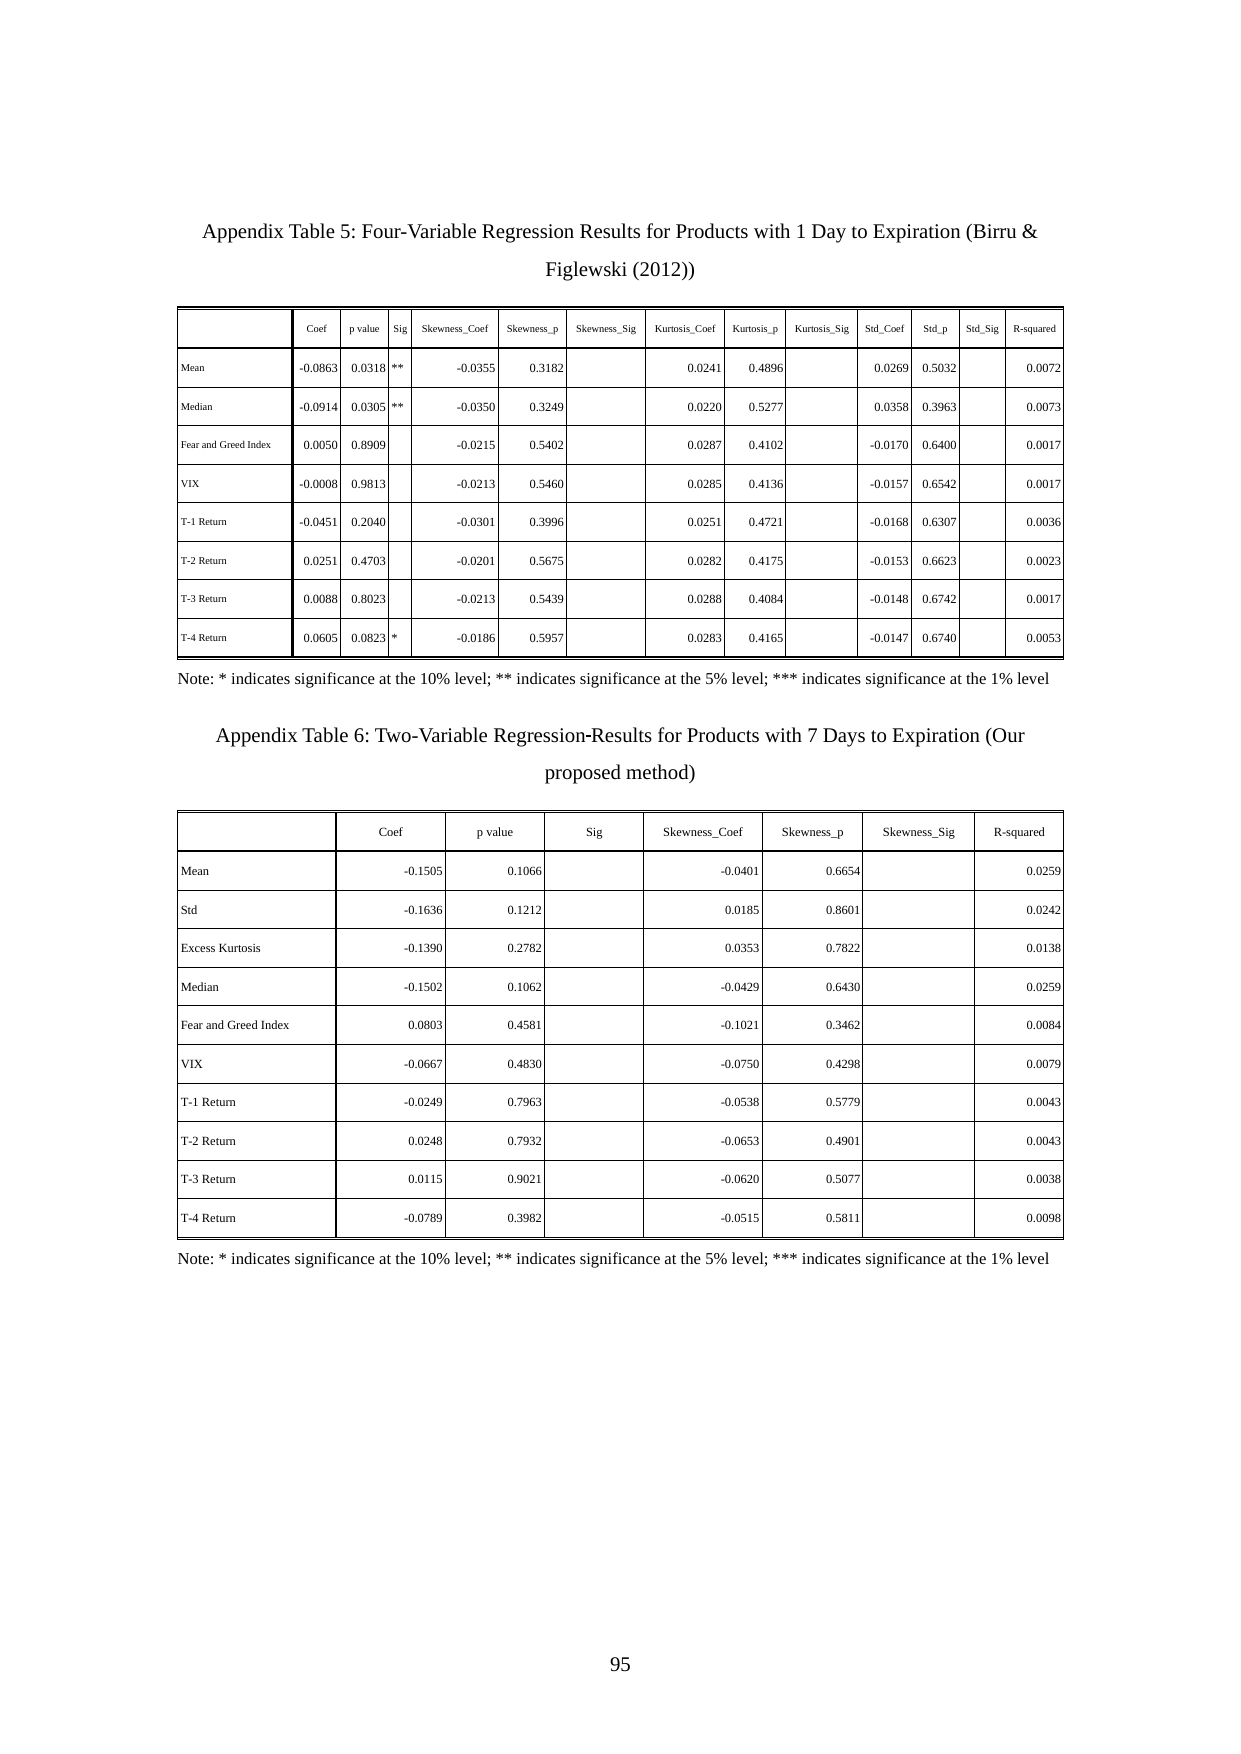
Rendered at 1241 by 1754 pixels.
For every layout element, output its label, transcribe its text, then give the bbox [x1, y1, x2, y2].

table_cell -0.0301 [412, 503, 498, 541]
table_cell Fear and Greed Index [178, 426, 291, 464]
table_cell 0.4896 [725, 349, 785, 387]
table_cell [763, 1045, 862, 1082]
table_cell 0.5439 [499, 580, 566, 618]
table_header Skewness_p [763, 813, 862, 850]
table_cell -0.0157 [858, 465, 911, 502]
table_cell 0.0282 [646, 542, 724, 579]
table_cell [545, 929, 643, 967]
table_cell [960, 426, 1005, 464]
table_cell [786, 542, 857, 579]
table_cell [960, 349, 1005, 387]
table_cell [567, 426, 645, 464]
table_cell 0.8601 [763, 891, 862, 928]
table_cell T-4 Return [178, 619, 291, 656]
table_cell -0.0148 [858, 580, 911, 618]
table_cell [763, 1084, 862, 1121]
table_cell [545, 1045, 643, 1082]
table_cell [786, 388, 857, 425]
table_cell [960, 619, 1005, 656]
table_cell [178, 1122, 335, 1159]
table_cell 0.4175 [725, 542, 785, 579]
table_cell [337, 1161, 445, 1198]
table_cell [786, 580, 857, 618]
table_cell 0.0242 [975, 891, 1063, 928]
table_cell [567, 580, 645, 618]
table_header Skewness_p [499, 310, 566, 347]
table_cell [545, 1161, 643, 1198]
table_cell 0.0072 [1006, 349, 1063, 387]
table_cell 0.6307 [912, 503, 959, 541]
table_cell [960, 388, 1005, 425]
table_cell [960, 542, 1005, 579]
text Note: * indicates significance at the 10% level; ** indicates significance at the 5% level; *** indicates significance at the 1% level [177, 660, 1063, 697]
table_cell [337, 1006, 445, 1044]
table_cell 0.4102 [725, 426, 785, 464]
table_cell -0.0201 [412, 542, 498, 579]
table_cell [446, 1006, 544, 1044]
table_cell Median [178, 968, 335, 1005]
table_cell -0.0401 [644, 852, 762, 890]
table_header Skewness_Sig [567, 310, 645, 347]
table_cell [567, 388, 645, 425]
table_cell 0.9813 [341, 465, 388, 502]
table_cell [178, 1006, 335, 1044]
table_header Sig [389, 310, 411, 347]
table_cell [786, 349, 857, 387]
table_cell -0.0170 [858, 426, 911, 464]
table_cell 0.0269 [858, 349, 911, 387]
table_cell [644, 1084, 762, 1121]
table_cell Median [178, 388, 291, 425]
table_cell -0.1390 [337, 929, 445, 967]
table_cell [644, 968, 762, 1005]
table_cell -0.0350 [412, 388, 498, 425]
table_cell -0.0863 [294, 349, 340, 387]
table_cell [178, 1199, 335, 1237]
table_cell 0.0088 [294, 580, 340, 618]
table_cell 0.3963 [912, 388, 959, 425]
table_cell 0.5402 [499, 426, 566, 464]
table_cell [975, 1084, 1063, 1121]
table_cell 0.6740 [912, 619, 959, 656]
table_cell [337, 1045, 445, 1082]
table_cell -0.0147 [858, 619, 911, 656]
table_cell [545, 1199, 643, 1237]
table_cell 0.6654 [763, 852, 862, 890]
table_cell -0.0168 [858, 503, 911, 541]
table_cell -0.1636 [337, 891, 445, 928]
table_cell [567, 542, 645, 579]
table_cell -0.0153 [858, 542, 911, 579]
table_cell 0.0251 [646, 503, 724, 541]
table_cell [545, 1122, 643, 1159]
table_cell 0.0358 [858, 388, 911, 425]
table_cell 0.4165 [725, 619, 785, 656]
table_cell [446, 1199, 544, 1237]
table_cell 0.0017 [1006, 426, 1063, 464]
table_cell 0.5277 [725, 388, 785, 425]
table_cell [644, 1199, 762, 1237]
table_cell 0.0023 [1006, 542, 1063, 579]
table_header Kurtosis_Sig [786, 310, 857, 347]
table_cell 0.3996 [499, 503, 566, 541]
table_cell VIX [178, 465, 291, 502]
table_cell Mean [178, 349, 291, 387]
table_cell [786, 503, 857, 541]
table_cell 0.4721 [725, 503, 785, 541]
table_header Sig [545, 813, 643, 850]
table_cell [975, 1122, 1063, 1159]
table_cell [960, 503, 1005, 541]
table_cell -0.0213 [412, 465, 498, 502]
table_cell 0.4084 [725, 580, 785, 618]
table_cell Excess Kurtosis [178, 929, 335, 967]
table_cell 0.4703 [341, 542, 388, 579]
table_cell ** [389, 349, 411, 387]
table_cell Mean [178, 852, 335, 890]
table_cell [567, 503, 645, 541]
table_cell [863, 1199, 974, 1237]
table_cell 0.0305 [341, 388, 388, 425]
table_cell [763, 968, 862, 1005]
table_cell 0.0287 [646, 426, 724, 464]
table_cell [389, 503, 411, 541]
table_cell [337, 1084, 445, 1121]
table_cell 0.6400 [912, 426, 959, 464]
table_cell 0.8909 [341, 426, 388, 464]
table_cell [545, 852, 643, 890]
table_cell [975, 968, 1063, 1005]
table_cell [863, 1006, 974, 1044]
table_header Kurtosis_Coef [646, 310, 724, 347]
table_cell [389, 465, 411, 502]
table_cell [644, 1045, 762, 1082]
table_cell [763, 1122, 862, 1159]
table_cell 0.0283 [646, 619, 724, 656]
table_cell 0.0251 [294, 542, 340, 579]
table_cell 0.6742 [912, 580, 959, 618]
table_cell 0.0288 [646, 580, 724, 618]
table_header Skewness_Sig [863, 813, 974, 850]
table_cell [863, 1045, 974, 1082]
table_cell 0.3182 [499, 349, 566, 387]
table_cell [545, 891, 643, 928]
table_header Std_p [912, 310, 959, 347]
table_cell 0.0823 [341, 619, 388, 656]
table_cell -0.1505 [337, 852, 445, 890]
table_cell [389, 426, 411, 464]
table_cell [389, 542, 411, 579]
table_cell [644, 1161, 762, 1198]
table_cell * [389, 619, 411, 656]
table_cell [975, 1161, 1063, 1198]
table_cell 0.0073 [1006, 388, 1063, 425]
table_cell 0.5460 [499, 465, 566, 502]
table_cell [389, 580, 411, 618]
table_cell -0.0914 [294, 388, 340, 425]
table_header [178, 310, 291, 347]
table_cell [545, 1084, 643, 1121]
table_cell -0.0451 [294, 503, 340, 541]
table_cell [567, 349, 645, 387]
table_cell T-1 Return [178, 503, 291, 541]
table_cell 0.1212 [446, 891, 544, 928]
table_cell T-3 Return [178, 580, 291, 618]
table_cell 0.0220 [646, 388, 724, 425]
table_cell 0.8023 [341, 580, 388, 618]
table_cell -0.0355 [412, 349, 498, 387]
table_cell 0.0241 [646, 349, 724, 387]
table_cell 0.0036 [1006, 503, 1063, 541]
table_cell 0.0259 [975, 852, 1063, 890]
table_cell 0.1066 [446, 852, 544, 890]
table_cell 0.4136 [725, 465, 785, 502]
table_cell 0.0050 [294, 426, 340, 464]
table_cell -0.0186 [412, 619, 498, 656]
table_header Coef [337, 813, 445, 850]
table_cell 0.3249 [499, 388, 566, 425]
table_cell 0.5032 [912, 349, 959, 387]
table_cell [960, 580, 1005, 618]
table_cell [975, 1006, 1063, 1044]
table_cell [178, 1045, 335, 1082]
table_cell 0.5957 [499, 619, 566, 656]
table_cell 0.0138 [975, 929, 1063, 967]
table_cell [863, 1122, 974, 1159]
table_header R-squared [975, 813, 1063, 850]
table_cell 0.0605 [294, 619, 340, 656]
table_header Std_Sig [960, 310, 1005, 347]
table_cell Std [178, 891, 335, 928]
table_cell 0.6542 [912, 465, 959, 502]
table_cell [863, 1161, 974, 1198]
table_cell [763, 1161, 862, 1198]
table_cell T-2 Return [178, 542, 291, 579]
table_cell -0.1502 [337, 968, 445, 1005]
table_header Skewness_Coef [412, 310, 498, 347]
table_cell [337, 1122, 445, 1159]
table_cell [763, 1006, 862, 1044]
table_header Skewness_Coef [644, 813, 762, 850]
table_cell -0.0215 [412, 426, 498, 464]
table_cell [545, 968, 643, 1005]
table_cell [786, 426, 857, 464]
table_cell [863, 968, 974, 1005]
table_cell 0.0285 [646, 465, 724, 502]
table_cell 0.0318 [341, 349, 388, 387]
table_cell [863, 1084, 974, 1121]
table_header p value [341, 310, 388, 347]
table_cell 0.2040 [341, 503, 388, 541]
table_cell [567, 465, 645, 502]
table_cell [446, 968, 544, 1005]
table_cell [567, 619, 645, 656]
table_header R-squared [1006, 310, 1063, 347]
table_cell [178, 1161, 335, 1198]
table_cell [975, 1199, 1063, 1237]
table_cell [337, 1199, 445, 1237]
table_header p value [446, 813, 544, 850]
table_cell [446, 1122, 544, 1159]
table_header [178, 813, 335, 850]
table_cell 0.0353 [644, 929, 762, 967]
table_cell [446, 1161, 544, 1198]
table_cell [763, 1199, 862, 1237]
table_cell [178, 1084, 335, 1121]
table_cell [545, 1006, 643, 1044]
table_cell [786, 619, 857, 656]
table_cell -0.0213 [412, 580, 498, 618]
table_cell [863, 929, 974, 967]
table_cell [863, 891, 974, 928]
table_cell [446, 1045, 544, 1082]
table_cell 0.6623 [912, 542, 959, 579]
table_header Coef [294, 310, 340, 347]
table_cell [863, 852, 974, 890]
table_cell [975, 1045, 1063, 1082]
table_header Kurtosis_p [725, 310, 785, 347]
table_cell 0.0017 [1006, 580, 1063, 618]
table_cell 0.0185 [644, 891, 762, 928]
table_cell 0.2782 [446, 929, 544, 967]
text Note: * indicates significance at the 10% level; ** indicates significance at the 5% level; *** indicates significance at the 1% level [177, 1240, 1063, 1277]
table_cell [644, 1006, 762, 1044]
table_header Std_Coef [858, 310, 911, 347]
table_cell -0.0008 [294, 465, 340, 502]
table_cell [960, 465, 1005, 502]
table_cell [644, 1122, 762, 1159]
table_cell 0.0017 [1006, 465, 1063, 502]
table_cell 0.7822 [763, 929, 862, 967]
table_cell [786, 465, 857, 502]
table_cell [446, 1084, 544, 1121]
table_cell 0.5675 [499, 542, 566, 579]
table_cell ** [389, 388, 411, 425]
table_cell 0.0053 [1006, 619, 1063, 656]
